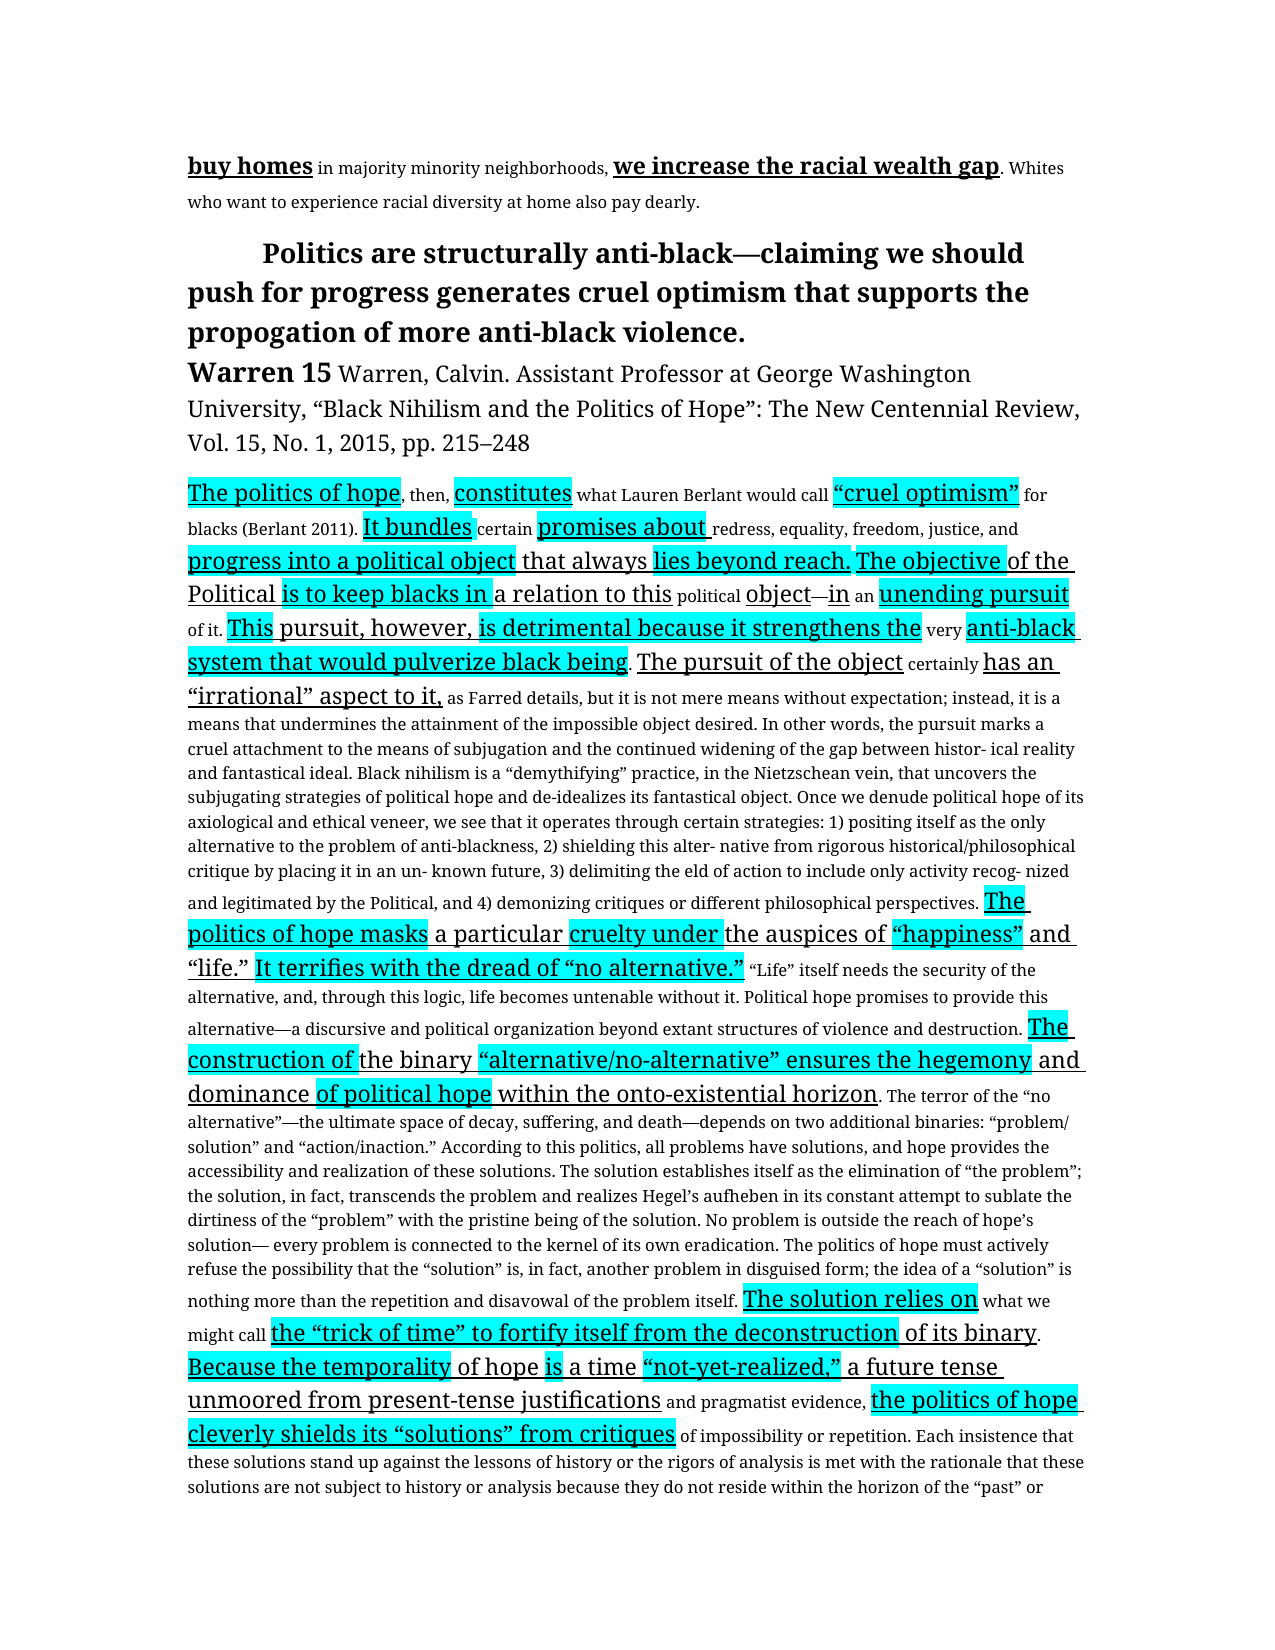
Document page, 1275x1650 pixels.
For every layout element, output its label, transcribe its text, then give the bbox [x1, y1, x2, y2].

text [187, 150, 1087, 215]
subtitle Politics are structurally anti-black—claiming we should push for progress generates cruel optimism that supports the propogation of more anti-black violence. [187, 234, 1087, 351]
text Warren 15 Warren, Calvin. Assistant Professor at George Washington University, “Black Nihilism and the Politics of Hope”: The New Centennial Review, Vol. 15, No. 1, 2015, pp. 215–248 [187, 353, 1087, 458]
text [187, 477, 1087, 1498]
